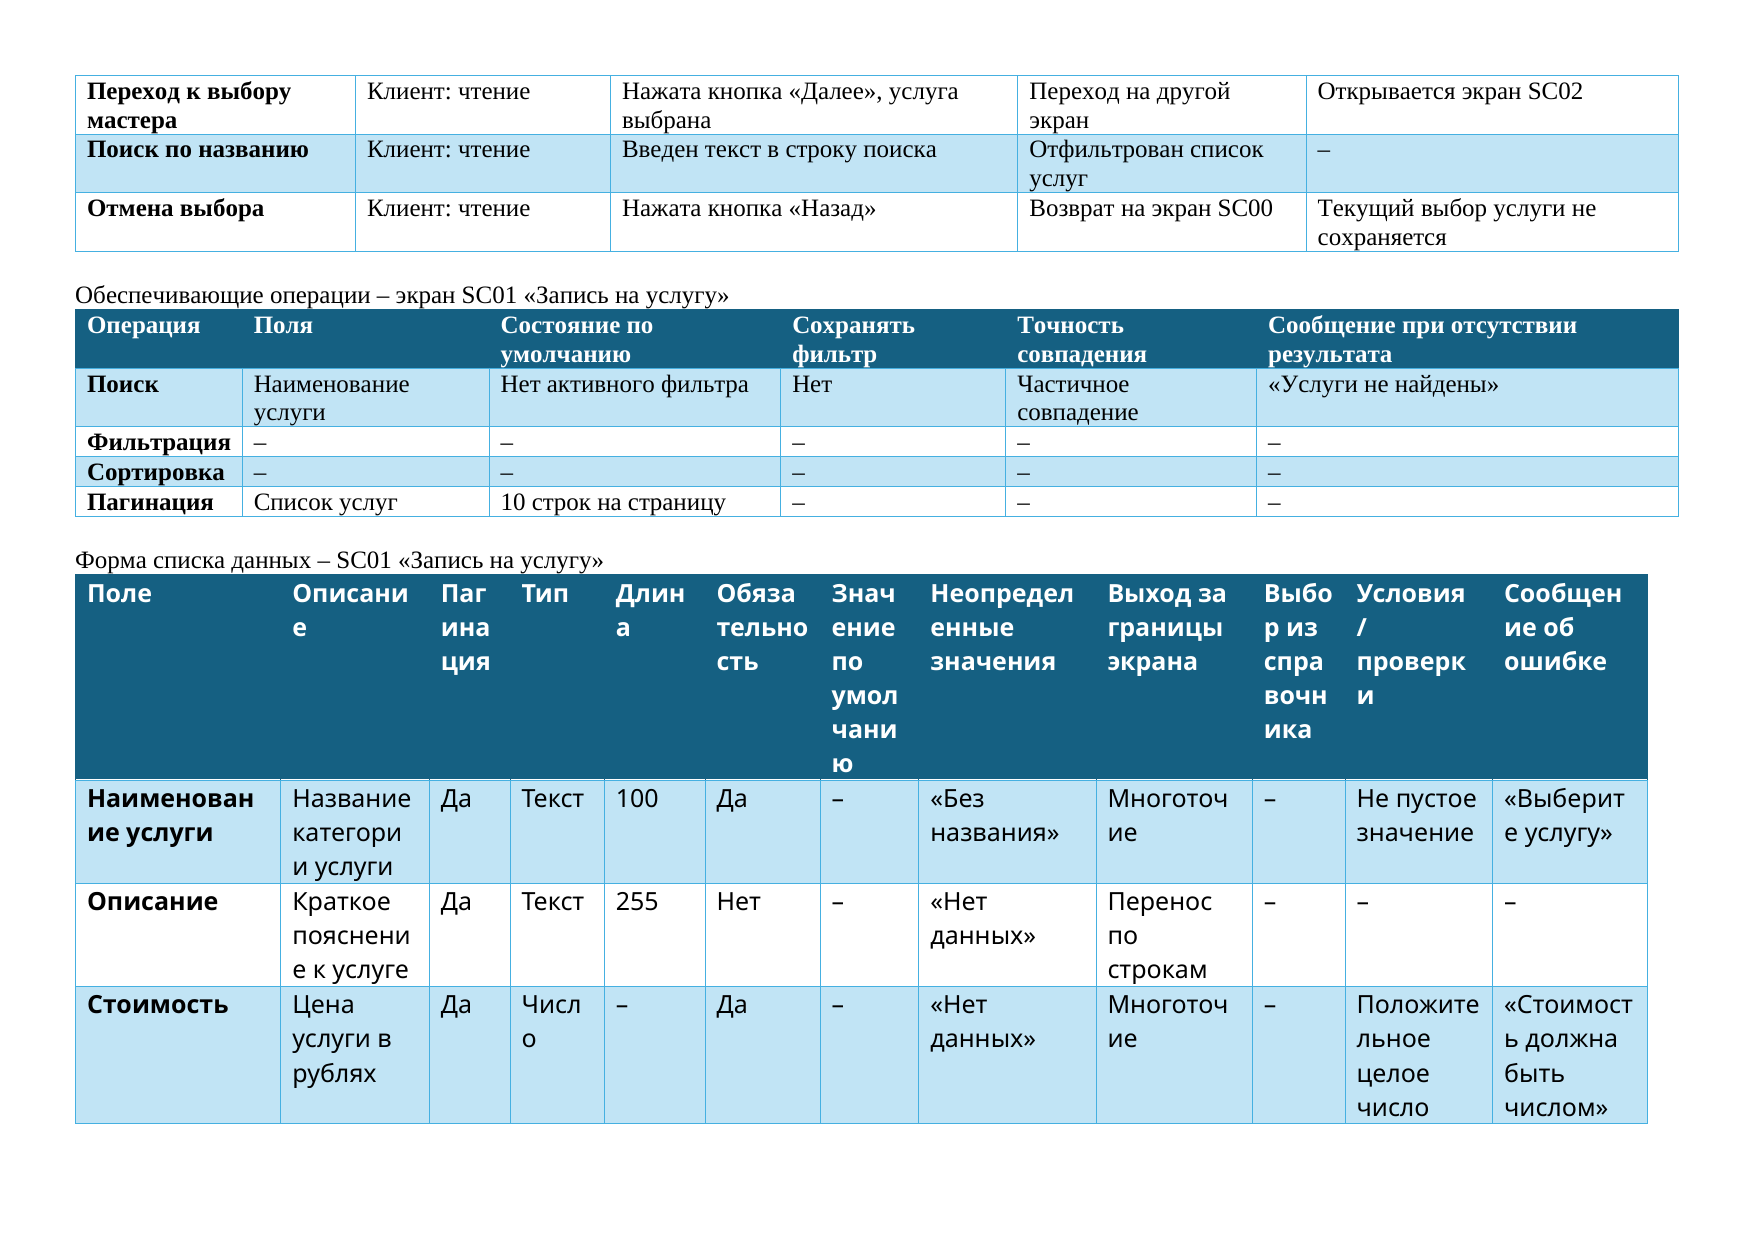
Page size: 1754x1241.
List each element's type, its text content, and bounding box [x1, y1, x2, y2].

table_header Условия / проверки [1346, 575, 1492, 779]
table_header Сохранять фильтр [781, 310, 1005, 368]
table_cell Не пустое значение [1346, 781, 1492, 883]
table_cell – [1253, 987, 1345, 1123]
table_cell Число [511, 987, 604, 1123]
table_cell «Выберите услугу» [1493, 781, 1647, 883]
table_cell Нет [706, 884, 820, 986]
table_cell Да [430, 781, 510, 883]
table_cell – [490, 427, 780, 456]
table_cell Описание [76, 884, 280, 986]
table_header Сообщение об ошибке [1493, 575, 1647, 779]
table_cell – [821, 781, 918, 883]
table_cell 10 строк на страницу [490, 487, 780, 516]
table_cell Введен текст в строку поиска [611, 135, 1017, 192]
table_cell «Стоимость должна быть числом» [1493, 987, 1647, 1123]
table_cell Пагинация [76, 487, 242, 516]
table_header Поле [76, 575, 280, 779]
table_cell Нет [781, 369, 1005, 426]
table_cell Да [430, 884, 510, 986]
text Форма списка данных – SC01 «Запись на услугу» [75, 545, 1679, 574]
table_header Поля [243, 310, 489, 368]
table_header Значение по умолчанию [821, 575, 918, 779]
table_cell «Услуги не найдены» [1257, 369, 1678, 426]
table_cell Да [430, 987, 510, 1123]
table_cell – [243, 457, 489, 486]
table_cell – [1006, 457, 1256, 486]
table_cell – [1253, 884, 1345, 986]
table_cell Возврат на экран SC00 [1018, 193, 1306, 251]
table_cell – [490, 457, 780, 486]
table_cell Положительное целое число [1346, 987, 1492, 1123]
table_cell – [821, 987, 918, 1123]
table_cell Текущий выбор услуги не сохраняется [1307, 193, 1678, 251]
table_cell Текст [511, 781, 604, 883]
table_cell Частичное совпадение [1006, 369, 1256, 426]
table_header Тип [511, 575, 604, 779]
table_cell Нажата кнопка «Назад» [611, 193, 1017, 251]
table_cell Клиент: чтение [356, 135, 610, 192]
table_cell Текст [511, 884, 604, 986]
table_cell Да [706, 987, 820, 1123]
table_header Сообщение при отсутствии результата [1257, 310, 1678, 368]
table_cell – [781, 487, 1005, 516]
table_cell Многоточие [1097, 987, 1252, 1123]
table_header Пагинация [430, 575, 510, 779]
table_cell Цена услуги в рублях [281, 987, 429, 1123]
table_cell 255 [605, 884, 705, 986]
table_cell «Без названия» [919, 781, 1096, 883]
table_cell Сортировка [76, 457, 242, 486]
table_cell Переход на другой экран [1018, 76, 1306, 133]
table_cell «Нет данных» [919, 987, 1096, 1123]
table_cell «Нет данных» [919, 884, 1096, 986]
table_cell Фильтрация [76, 427, 242, 456]
table_header Длина [605, 575, 705, 779]
table_header Точность совпадения [1006, 310, 1256, 368]
table_cell – [1006, 427, 1256, 456]
text Обеспечивающие операции – экран SC01 «Запись на услугу» [75, 280, 1679, 309]
table_cell Краткое пояснение к услуге [281, 884, 429, 986]
table_cell Переход к выбору мастера [76, 76, 355, 133]
table_header Выход за границы экрана [1097, 575, 1252, 779]
table_cell – [781, 457, 1005, 486]
table_cell Стоимость [76, 987, 280, 1123]
table_header Неопределенные значения [919, 575, 1096, 779]
table_cell Название категории услуги [281, 781, 429, 883]
table_cell Клиент: чтение [356, 76, 610, 133]
table_cell – [1257, 457, 1678, 486]
table_cell – [781, 427, 1005, 456]
table_cell – [1493, 884, 1647, 986]
table_cell – [1253, 781, 1345, 883]
table_cell Отфильтрован список услуг [1018, 135, 1306, 192]
table_cell – [1346, 884, 1492, 986]
table_cell Открывается экран SC02 [1307, 76, 1678, 133]
table_cell – [243, 427, 489, 456]
table_cell Клиент: чтение [356, 193, 610, 251]
table_cell – [605, 987, 705, 1123]
table_cell Нажата кнопка «Далее», услуга выбрана [611, 76, 1017, 133]
table_cell Отмена выбора [76, 193, 355, 251]
table_cell Наименование услуги [76, 781, 280, 883]
table_cell – [821, 884, 918, 986]
table_cell – [1006, 487, 1256, 516]
table_cell – [1257, 427, 1678, 456]
table_cell Поиск [76, 369, 242, 426]
table_cell Поиск по названию [76, 135, 355, 192]
table_cell Нет активного фильтра [490, 369, 780, 426]
table_cell Наименование услуги [243, 369, 489, 426]
table_cell – [1257, 487, 1678, 516]
table_cell Многоточие [1097, 781, 1252, 883]
table_cell – [1307, 135, 1678, 192]
table_header Выбор из справочника [1253, 575, 1345, 779]
table_header Состояние по умолчанию [490, 310, 780, 368]
table_cell 100 [605, 781, 705, 883]
table_cell Да [706, 781, 820, 883]
table_header Операция [76, 310, 242, 368]
table_header Обязательность [706, 575, 820, 779]
table_cell Список услуг [243, 487, 489, 516]
table_header Описание [281, 575, 429, 779]
table_cell Перенос по строкам [1097, 884, 1252, 986]
